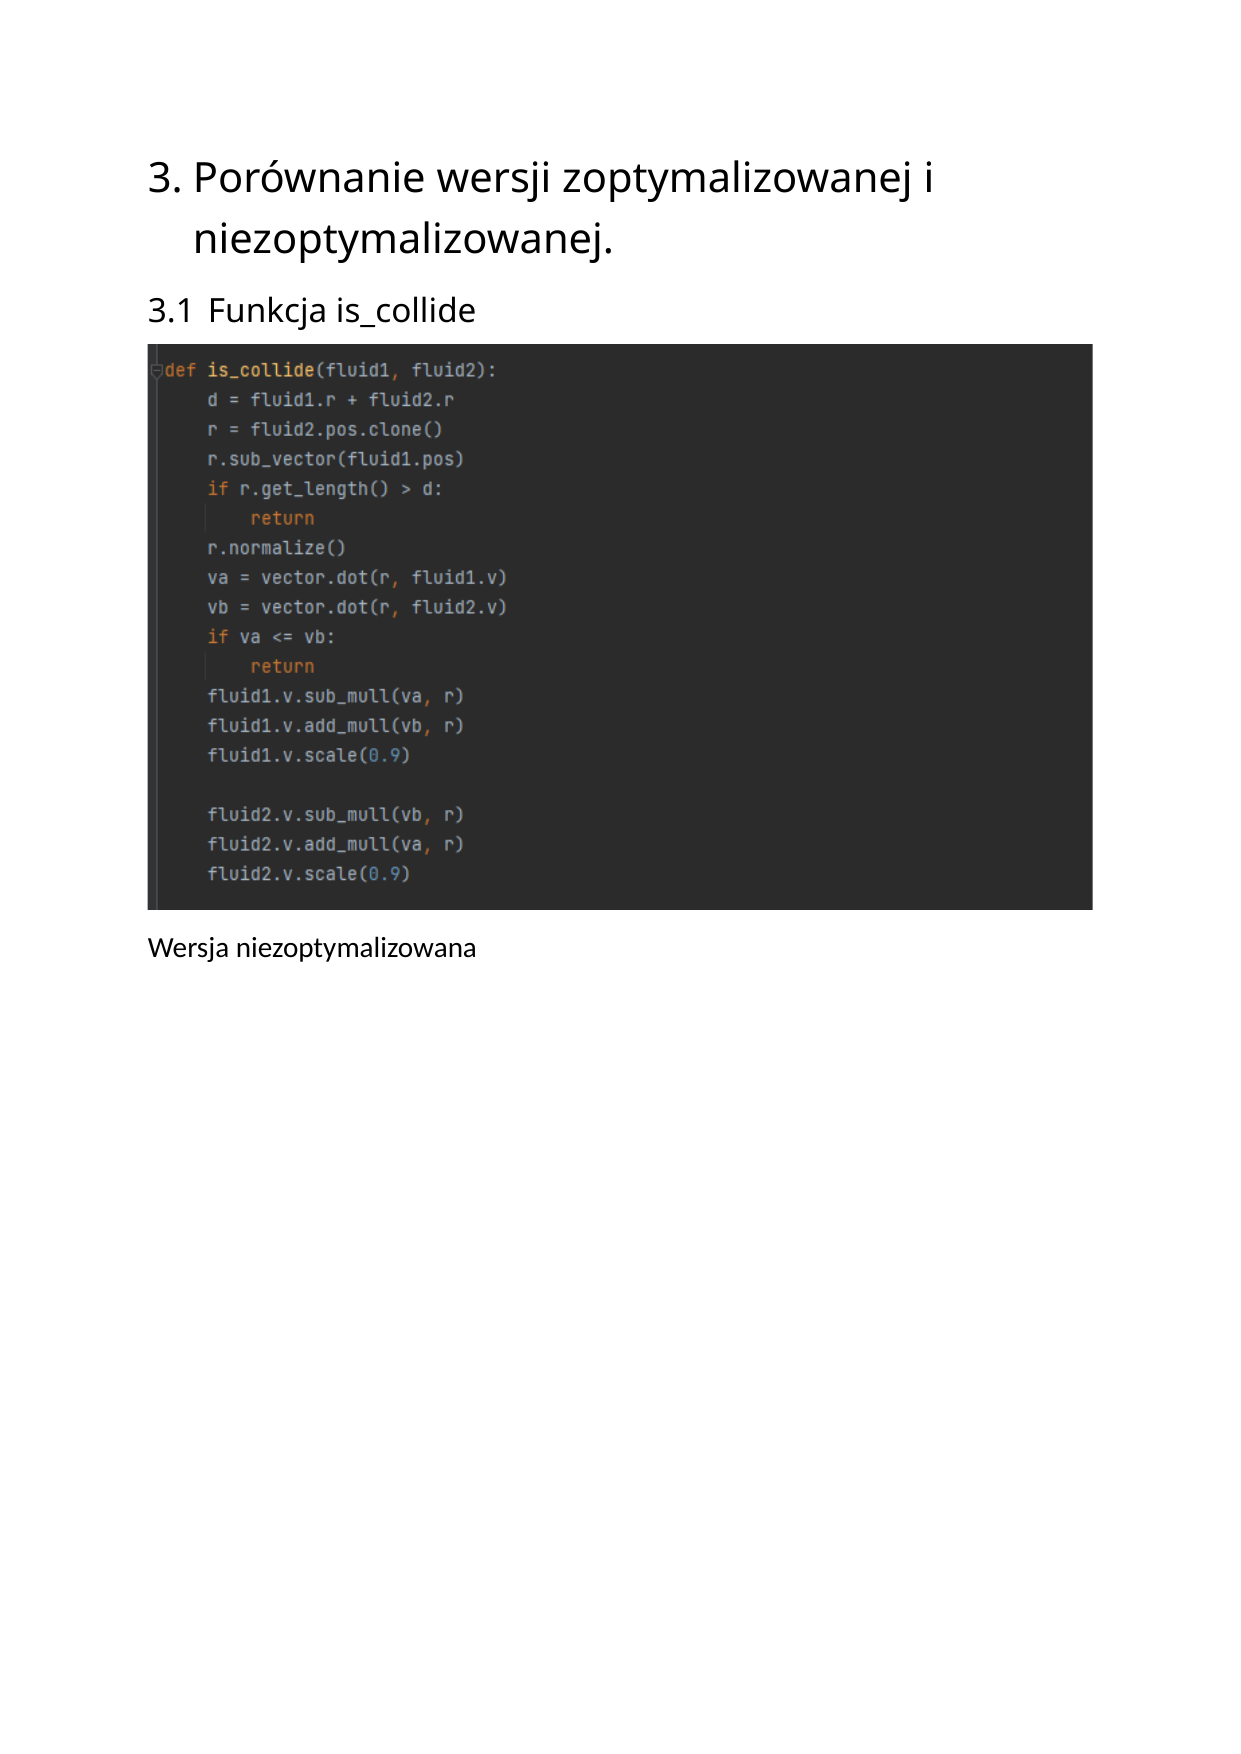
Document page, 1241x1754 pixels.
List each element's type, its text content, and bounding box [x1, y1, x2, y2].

subtitle Funkcja is_collide [148, 287, 1093, 332]
text Wersja niezoptymalizowana [148, 929, 1093, 964]
subtitle Porównanie wersji zoptymalizowanej i niezoptymalizowanej. [148, 148, 1093, 266]
picture [147, 344, 1093, 910]
